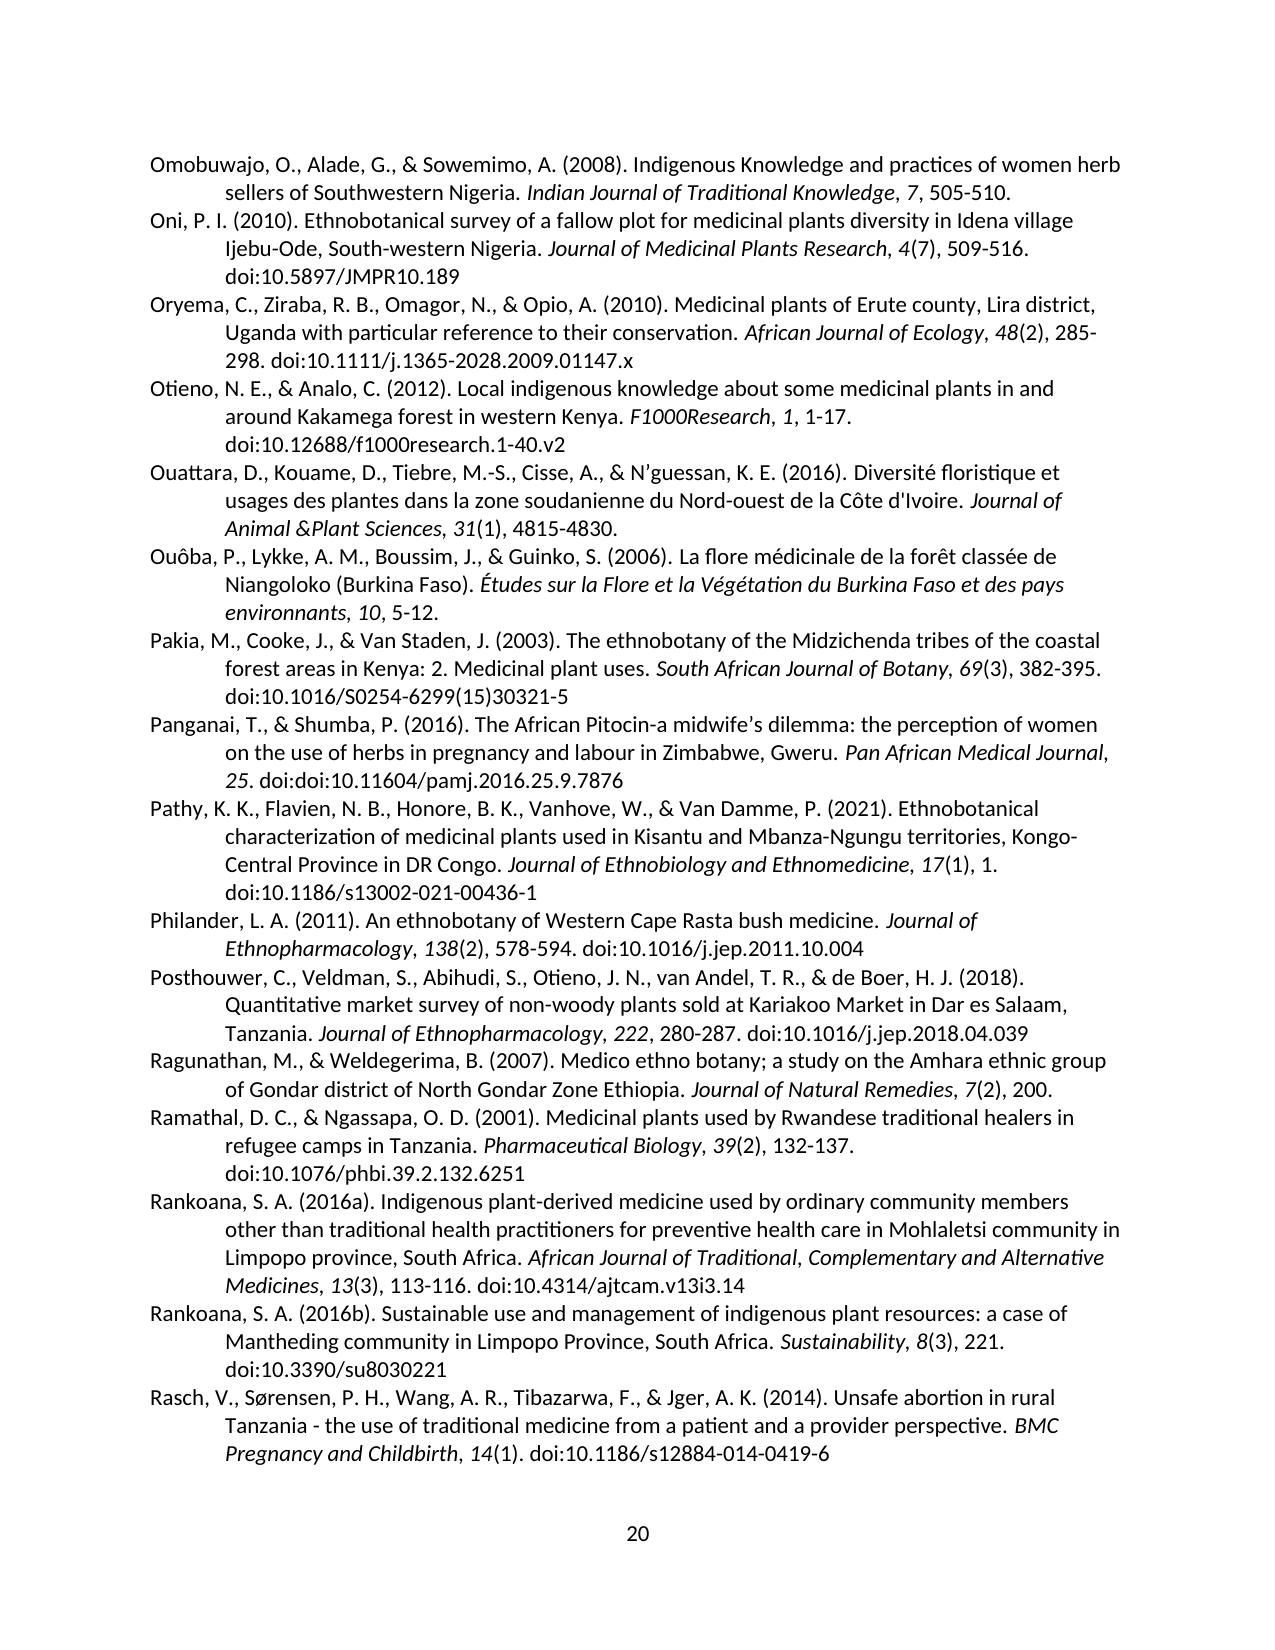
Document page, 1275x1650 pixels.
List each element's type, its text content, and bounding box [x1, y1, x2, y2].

text Pakia, M., Cooke, J., & Van Staden, J. (2003). The ethnobotany of the Midzichenda tribes of the coastal forest areas in Kenya: 2. Medicinal plant uses. South African Journal of Botany, 69(3), 382-395. doi:10.1016/S0254-6299(15)30321-5 [150, 626, 1125, 710]
text Omobuwajo, O., Alade, G., & Sowemimo, A. (2008). Indigenous Knowledge and practices of women herb sellers of Southwestern Nigeria. Indian Journal of Traditional Knowledge, 7, 505-510. [150, 150, 1125, 206]
text Oni, P. I. (2010). Ethnobotanical survey of a fallow plot for medicinal plants diversity in Idena village Ijebu-Ode, South-western Nigeria. Journal of Medicinal Plants Research, 4(7), 509-516. doi:10.5897/JMPR10.189 [150, 206, 1125, 290]
text Pathy, K. K., Flavien, N. B., Honore, B. K., Vanhove, W., & Van Damme, P. (2021). Ethnobotanical characterization of medicinal plants used in Kisantu and Mbanza-Ngungu territories, Kongo-Central Province in DR Congo. Journal of Ethnobiology and Ethnomedicine, 17(1), 1. doi:10.1186/s13002-021-00436-1 [150, 794, 1125, 907]
text Panganai, T., & Shumba, P. (2016). The African Pitocin-a midwife’s dilemma: the perception of women on the use of herbs in pregnancy and labour in Zimbabwe, Gweru. Pan African Medical Journal, 25. doi:doi:10.11604/pamj.2016.25.9.7876 [150, 710, 1125, 794]
text Rankoana, S. A. (2016b). Sustainable use and management of indigenous plant resources: a case of Mantheding community in Limpopo Province, South Africa. Sustainability, 8(3), 221. doi:10.3390/su8030221 [150, 1299, 1125, 1383]
text Ramathal, D. C., & Ngassapa, O. D. (2001). Medicinal plants used by Rwandese traditional healers in refugee camps in Tanzania. Pharmaceutical Biology, 39(2), 132-137. doi:10.1076/phbi.39.2.132.6251 [150, 1103, 1125, 1187]
text Rasch, V., Sørensen, P. H., Wang, A. R., Tibazarwa, F., & Jger, A. K. (2014). Unsafe abortion in rural Tanzania - the use of traditional medicine from a patient and a provider perspective. BMC Pregnancy and Childbirth, 14(1). doi:10.1186/s12884-014-0419-6 [150, 1383, 1125, 1467]
text Ouattara, D., Kouame, D., Tiebre, M.-S., Cisse, A., & N’guessan, K. E. (2016). Diversité floristique et usages des plantes dans la zone soudanienne du Nord-ouest de la Côte d'Ivoire. Journal of Animal &Plant Sciences, 31(1), 4815-4830. [150, 458, 1125, 542]
text Ouôba, P., Lykke, A. M., Boussim, J., & Guinko, S. (2006). La flore médicinale de la forêt classée de Niangoloko (Burkina Faso). Études sur la Flore et la Végétation du Burkina Faso et des pays environnants, 10, 5-12. [150, 542, 1125, 626]
text Posthouwer, C., Veldman, S., Abihudi, S., Otieno, J. N., van Andel, T. R., & de Boer, H. J. (2018). Quantitative market survey of non-woody plants sold at Kariakoo Market in Dar es Salaam, Tanzania. Journal of Ethnopharmacology, 222, 280-287. doi:10.1016/j.jep.2018.04.039 [150, 963, 1125, 1047]
text Philander, L. A. (2011). An ethnobotany of Western Cape Rasta bush medicine. Journal of Ethnopharmacology, 138(2), 578-594. doi:10.1016/j.jep.2011.10.004 [150, 907, 1125, 963]
text Ragunathan, M., & Weldegerima, B. (2007). Medico ethno botany; a study on the Amhara ethnic group of Gondar district of North Gondar Zone Ethiopia. Journal of Natural Remedies, 7(2), 200. [150, 1047, 1125, 1103]
text Rankoana, S. A. (2016a). Indigenous plant-derived medicine used by ordinary community members other than traditional health practitioners for preventive health care in Mohlaletsi community in Limpopo province, South Africa. African Journal of Traditional, Complementary and Alternative Medicines, 13(3), 113-116. doi:10.4314/ajtcam.v13i3.14 [150, 1187, 1125, 1299]
text Otieno, N. E., & Analo, C. (2012). Local indigenous knowledge about some medicinal plants in and around Kakamega forest in western Kenya. F1000Research, 1, 1-17. doi:10.12688/f1000research.1-40.v2 [150, 374, 1125, 458]
text Oryema, C., Ziraba, R. B., Omagor, N., & Opio, A. (2010). Medicinal plants of Erute county, Lira district, Uganda with particular reference to their conservation. African Journal of Ecology, 48(2), 285-298. doi:10.1111/j.1365-2028.2009.01147.x [150, 290, 1125, 374]
